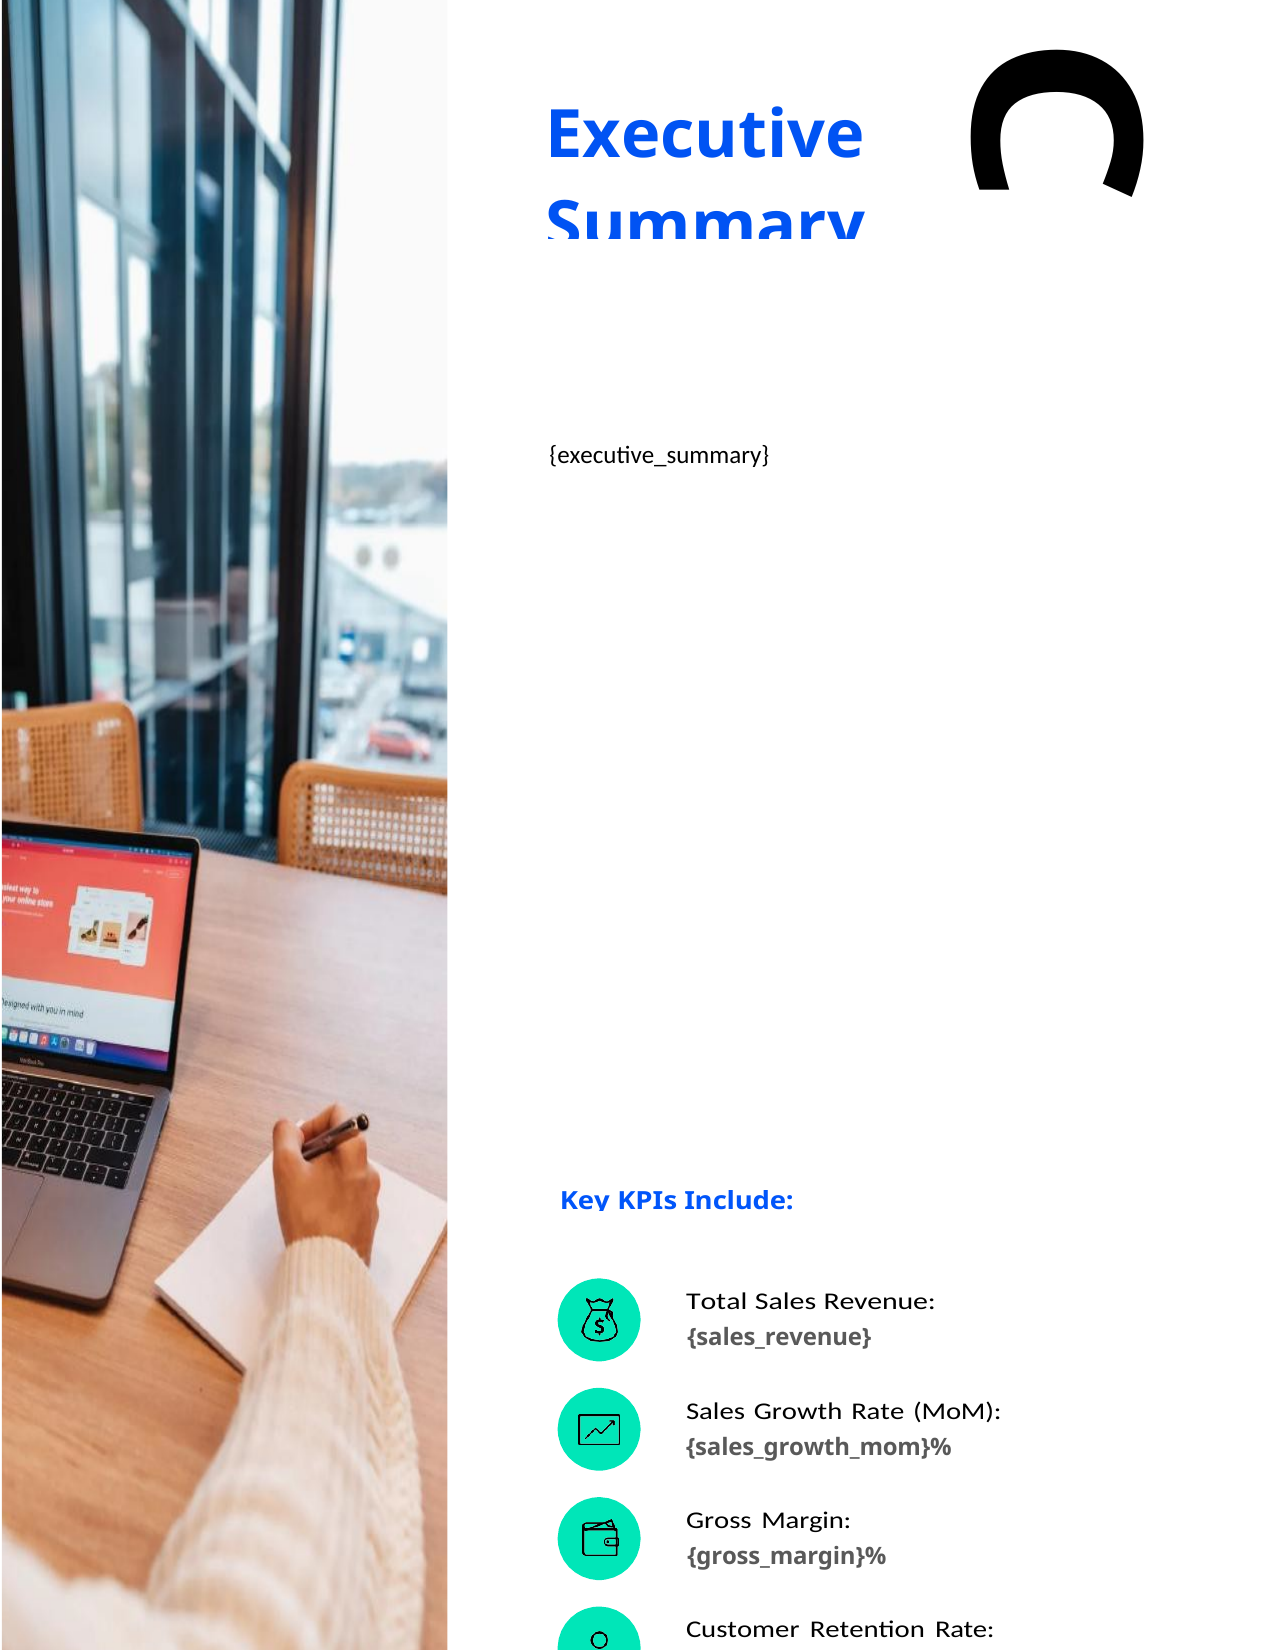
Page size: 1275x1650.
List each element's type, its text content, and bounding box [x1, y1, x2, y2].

subtitle {gross_margin}% [627, 1539, 1254, 1571]
picture [1, 0, 448, 1650]
text Customer Retention Rate: [686, 1614, 1254, 1644]
picture [578, 1414, 620, 1445]
subtitle {sales_growth_mom}% [626, 1429, 1254, 1462]
picture [581, 1631, 617, 1650]
picture [582, 1519, 619, 1556]
picture [581, 1298, 618, 1342]
subtitle {sales_revenue} [627, 1320, 1254, 1352]
text Total Sales Revenue: [686, 1286, 1254, 1316]
text Sales Growth Rate (MoM): [686, 1396, 1254, 1425]
text Gross Margin: [686, 1505, 1254, 1534]
